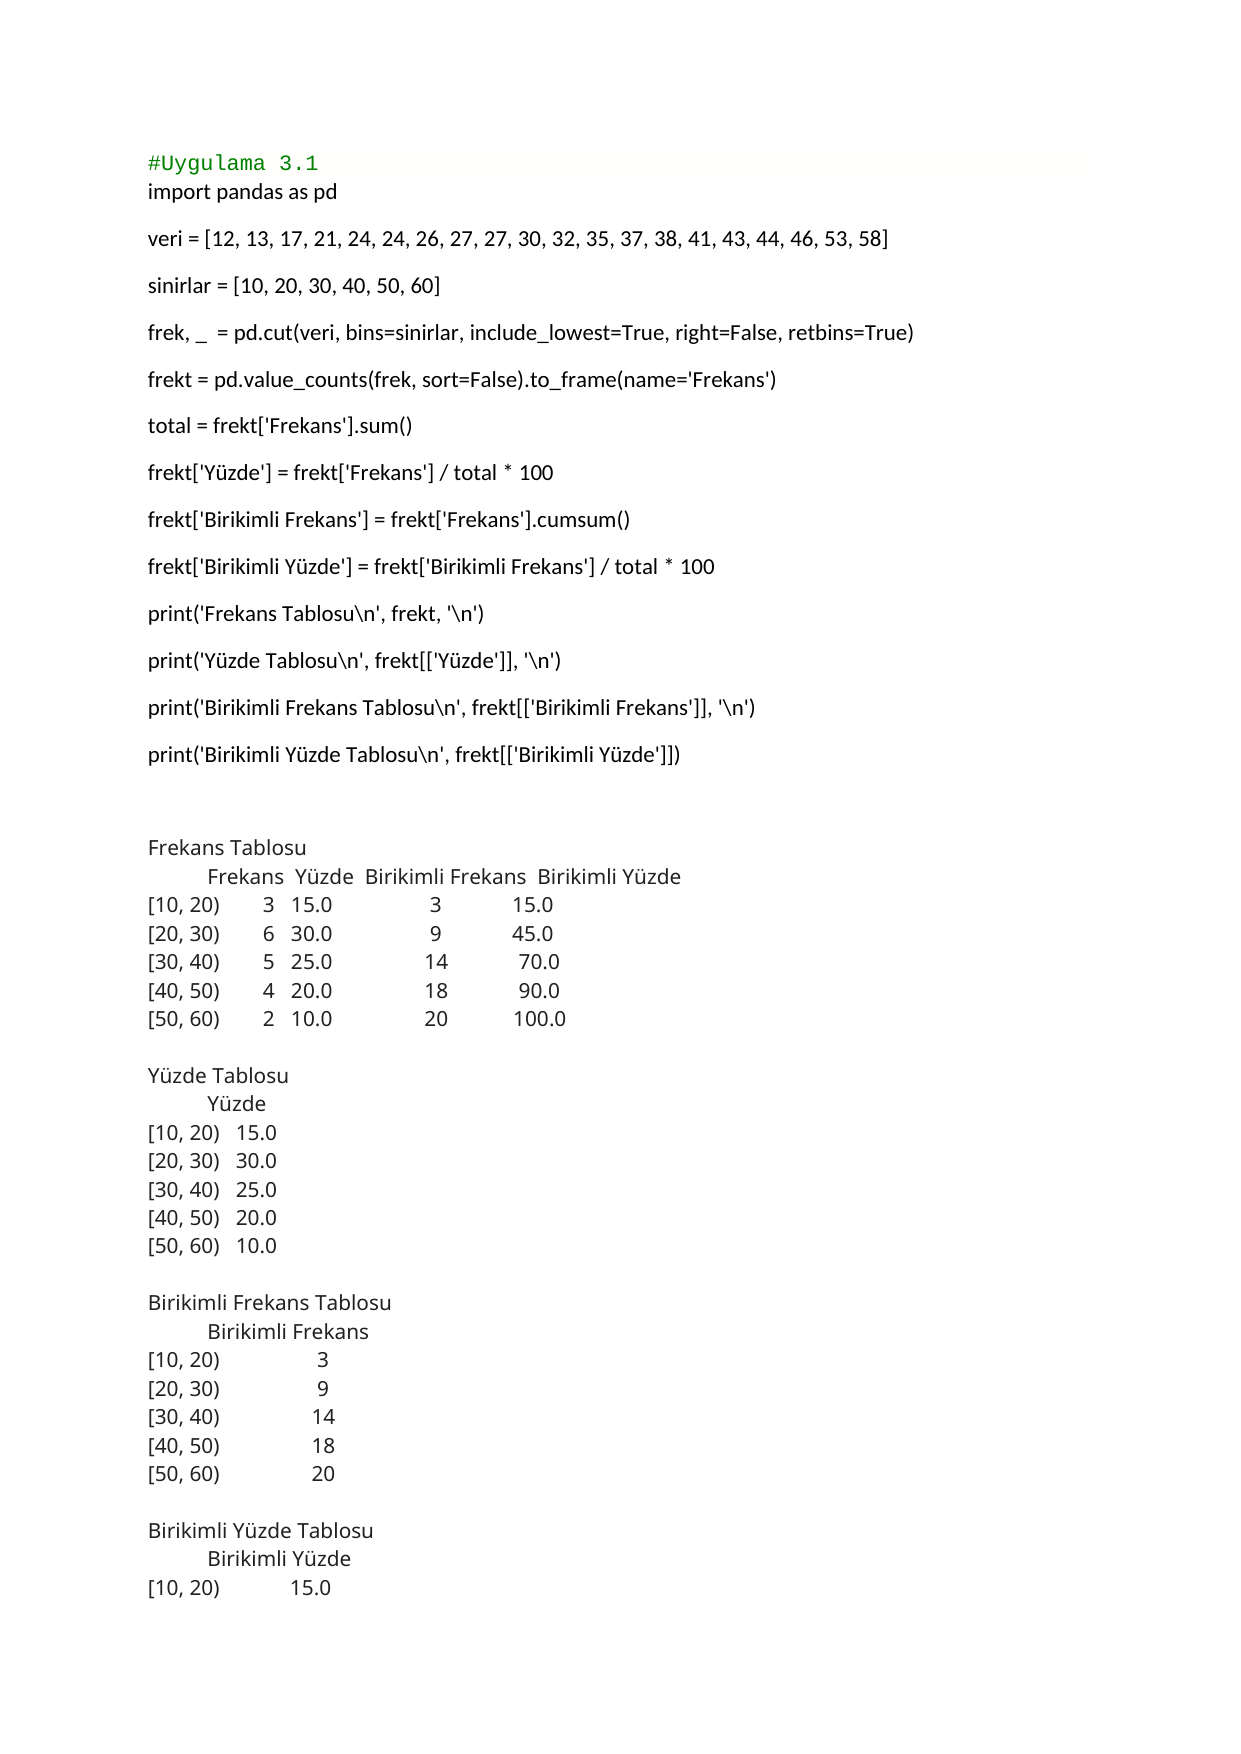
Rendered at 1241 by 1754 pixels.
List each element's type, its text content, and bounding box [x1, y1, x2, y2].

text [10, 20) 15.0 [148, 1118, 1093, 1146]
text [30, 40) 14 [148, 1402, 1093, 1431]
text print('Birikimli Yüzde Tablosu\n', frekt[['Birikimli Yüzde']]) [148, 740, 1093, 768]
text [30, 40) 5 25.0 14 70.0 [148, 947, 1093, 976]
text frekt = pd.value_counts(frek, sort=False).to_frame(name='Frekans') [148, 365, 1093, 393]
text [10, 20) 3 [148, 1345, 1093, 1374]
text [30, 40) 25.0 [148, 1175, 1093, 1203]
text #Uygulama 3.1 [148, 148, 1093, 177]
text Yüzde [148, 1089, 1093, 1118]
text frekt['Yüzde'] = frekt['Frekans'] / total * 100 [148, 458, 1093, 487]
text Birikimli Yüzde Tablosu [148, 1516, 1093, 1544]
text total = frekt['Frekans'].sum() [148, 412, 1093, 440]
text frekt['Birikimli Frekans'] = frekt['Frekans'].cumsum() [148, 505, 1093, 533]
text [20, 30) 9 [148, 1374, 1093, 1402]
text frekt['Birikimli Yüzde'] = frekt['Birikimli Frekans'] / total * 100 [148, 552, 1093, 580]
text [40, 50) 4 20.0 18 90.0 [148, 976, 1093, 1004]
text Frekans Tablosu [148, 833, 1093, 862]
text [10, 20) 3 15.0 3 15.0 [148, 890, 1093, 919]
text print('Birikimli Frekans Tablosu\n', frekt[['Birikimli Frekans']], '\n') [148, 693, 1093, 721]
text [20, 30) 30.0 [148, 1146, 1093, 1175]
text Birikimli Frekans Tablosu [148, 1288, 1093, 1317]
text print('Yüzde Tablosu\n', frekt[['Yüzde']], '\n') [148, 646, 1093, 674]
text [40, 50) 20.0 [148, 1203, 1093, 1232]
text Birikimli Yüzde [148, 1544, 1093, 1573]
text Frekans Yüzde Birikimli Frekans Birikimli Yüzde [148, 862, 1093, 890]
text [40, 50) 18 [148, 1431, 1093, 1459]
text Birikimli Frekans [148, 1317, 1093, 1345]
text [10, 20) 15.0 [148, 1573, 1093, 1601]
text veri = [12, 13, 17, 21, 24, 24, 26, 27, 27, 30, 32, 35, 37, 38, 41, 43, 44, 46, 53, 58] [148, 224, 1093, 252]
text [50, 60) 2 10.0 20 100.0 [148, 1004, 1093, 1033]
text Yüzde Tablosu [148, 1061, 1093, 1089]
text frek, _ = pd.cut(veri, bins=sinirlar, include_lowest=True, right=False, retbins=True) [148, 318, 1093, 346]
text [50, 60) 10.0 [148, 1232, 1093, 1260]
text sinirlar = [10, 20, 30, 40, 50, 60] [148, 271, 1093, 299]
text [20, 30) 6 30.0 9 45.0 [148, 919, 1093, 947]
text import pandas as pd [148, 177, 1093, 205]
text [50, 60) 20 [148, 1459, 1093, 1488]
text print('Frekans Tablosu\n', frekt, '\n') [148, 599, 1093, 627]
